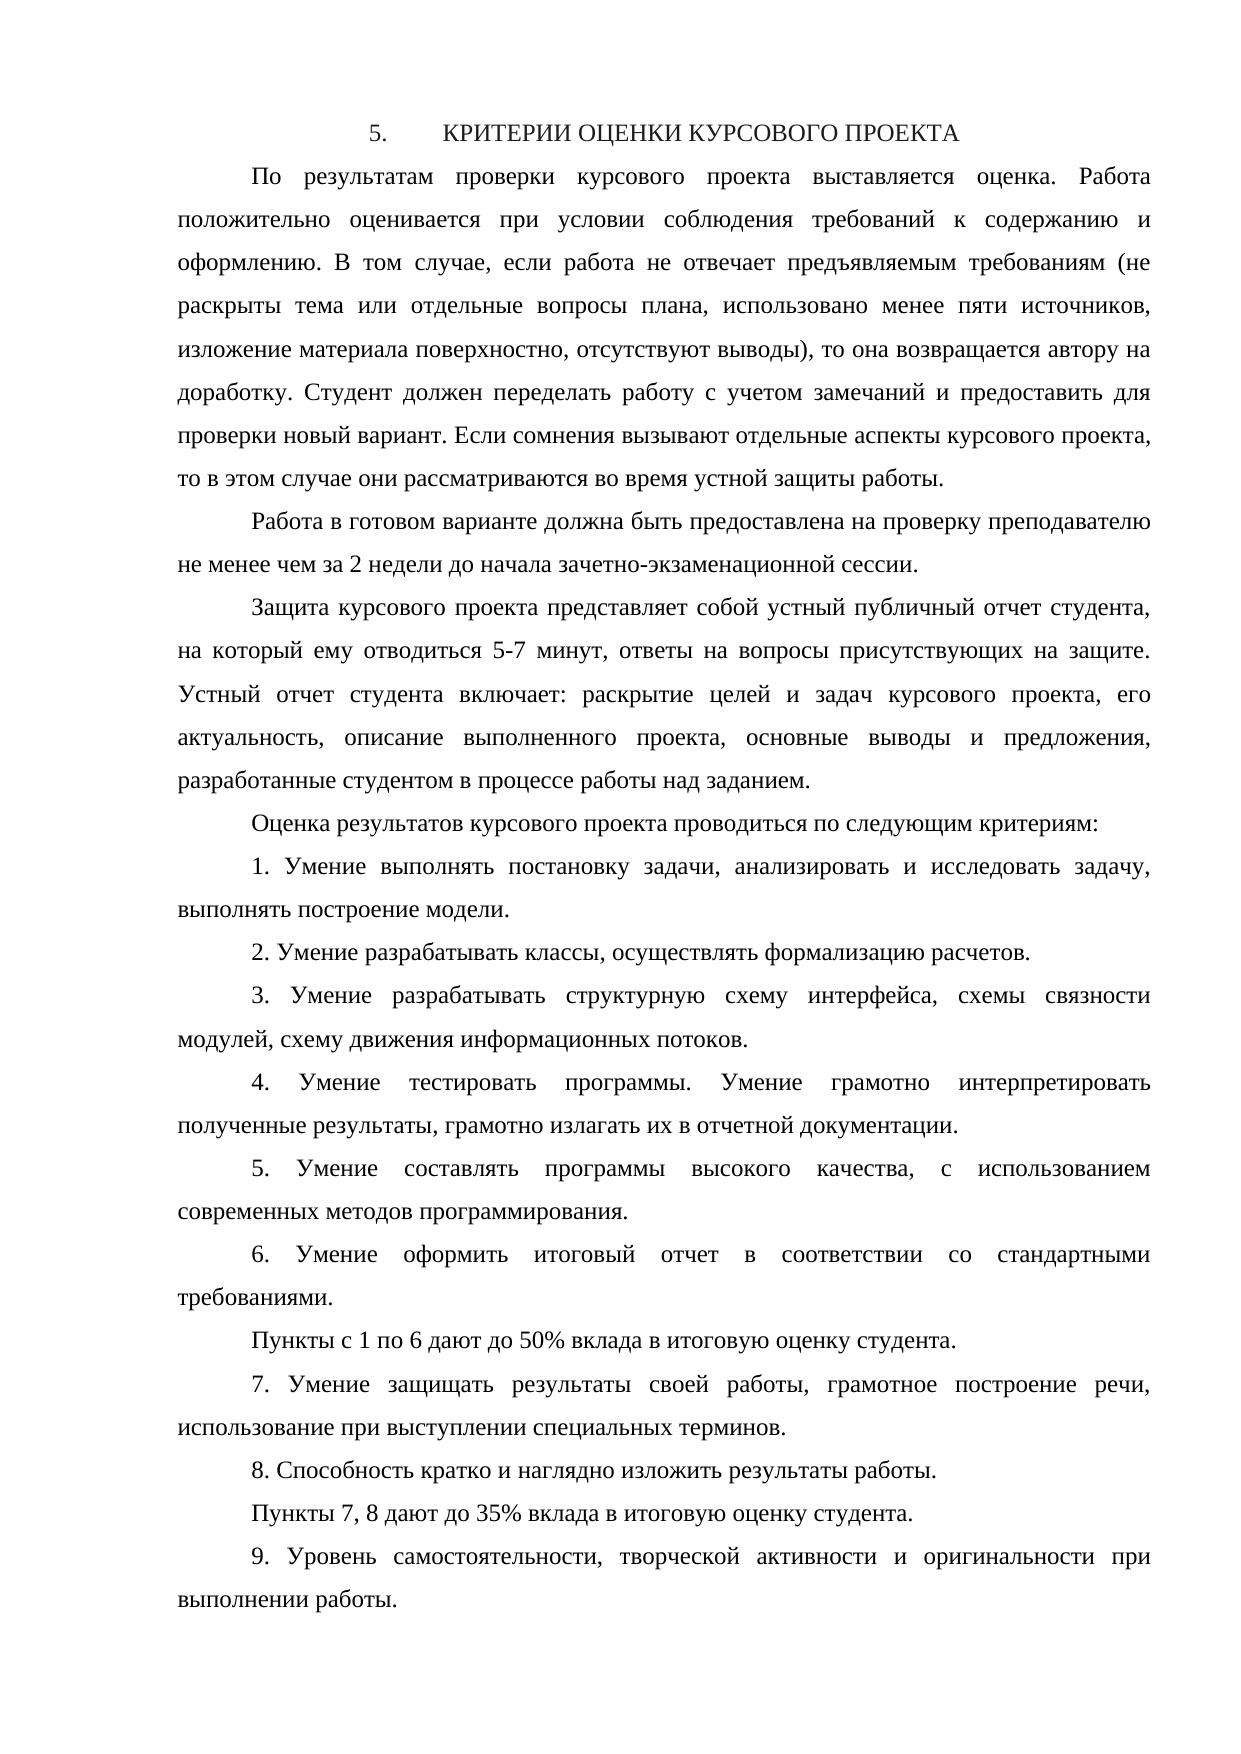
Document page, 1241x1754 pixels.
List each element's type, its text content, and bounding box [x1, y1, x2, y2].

list 3. Умение разрабатывать структурную схему интерфейса, схемы связности модулей, схему движения информационных потоков. [177, 981, 1152, 1052]
list 5. Умение составлять программы высокого качества, с использованием современных методов программирования. [177, 1153, 1152, 1225]
list 1. Умение выполнять постановку задачи, анализировать и исследовать задачу, выполнять построение модели. [177, 851, 1152, 923]
list Работа в готовом варианте должна быть предоставлена на проверку преподавателю не менее чем за 2 недели до начала зачетно-экзаменационной сессии. [177, 506, 1152, 578]
list По результатам проверки курсового проекта выставляется оценка. Работа положительно оценивается при условии соблюдения требований к содержанию и оформлению. В том случае, если работа не отвечает предъявляемым требованиям (не раскрыты тема или отдельные вопросы плана, использовано менее пяти источников, изложение материала поверхностно, отсутствуют выводы), то она возвращается автору на доработку. Студент должен переделать работу с учетом замечаний и предоставить для проверки новый вариант. Если сомнения вызывают отдельные аспекты курсового проекта, то в этом случае они рассматриваются во время устной защиты работы. [177, 161, 1152, 492]
list 2. Умение разрабатывать классы, осуществлять формализацию расчетов. [177, 937, 1152, 966]
list 6. Умение оформить итоговый отчет в соответствии со стандартными требованиями. [177, 1239, 1152, 1311]
list Защита курсового проекта представляет собой устный публичный отчет студента, на который ему отводиться 5-7 минут, ответы на вопросы присутствующих на защите. Устный отчет студента включает: раскрытие целей и задач курсового проекта, его актуальность, описание выполненного проекта, основные выводы и предложения, разработанные студентом в процессе работы над заданием. [177, 592, 1152, 794]
list Оценка результатов курсового проекта проводиться по следующим критериям: [177, 808, 1152, 837]
list Пункты с 1 по 6 дают до 50% вклада в итоговую оценку студента. [177, 1326, 1152, 1354]
list 4. Умение тестировать программы. Умение грамотно интерпретировать полученные результаты, грамотно излагать их в отчетной документации. [177, 1067, 1152, 1139]
subtitle КРИТЕРИИ ОЦЕНКИ КУРСОВОГО ПРОЕКТА [177, 118, 1152, 147]
list 9. Уровень самостоятельности, творческой активности и оригинальности при выполнении работы. [177, 1541, 1152, 1613]
list 8. Способность кратко и наглядно изложить результаты работы. [177, 1455, 1152, 1484]
list Пункты 7, 8 дают до 35% вклада в итоговую оценку студента. [177, 1498, 1152, 1527]
list 7. Умение защищать результаты своей работы, грамотное построение речи, использование при выступлении специальных терминов. [177, 1369, 1152, 1441]
